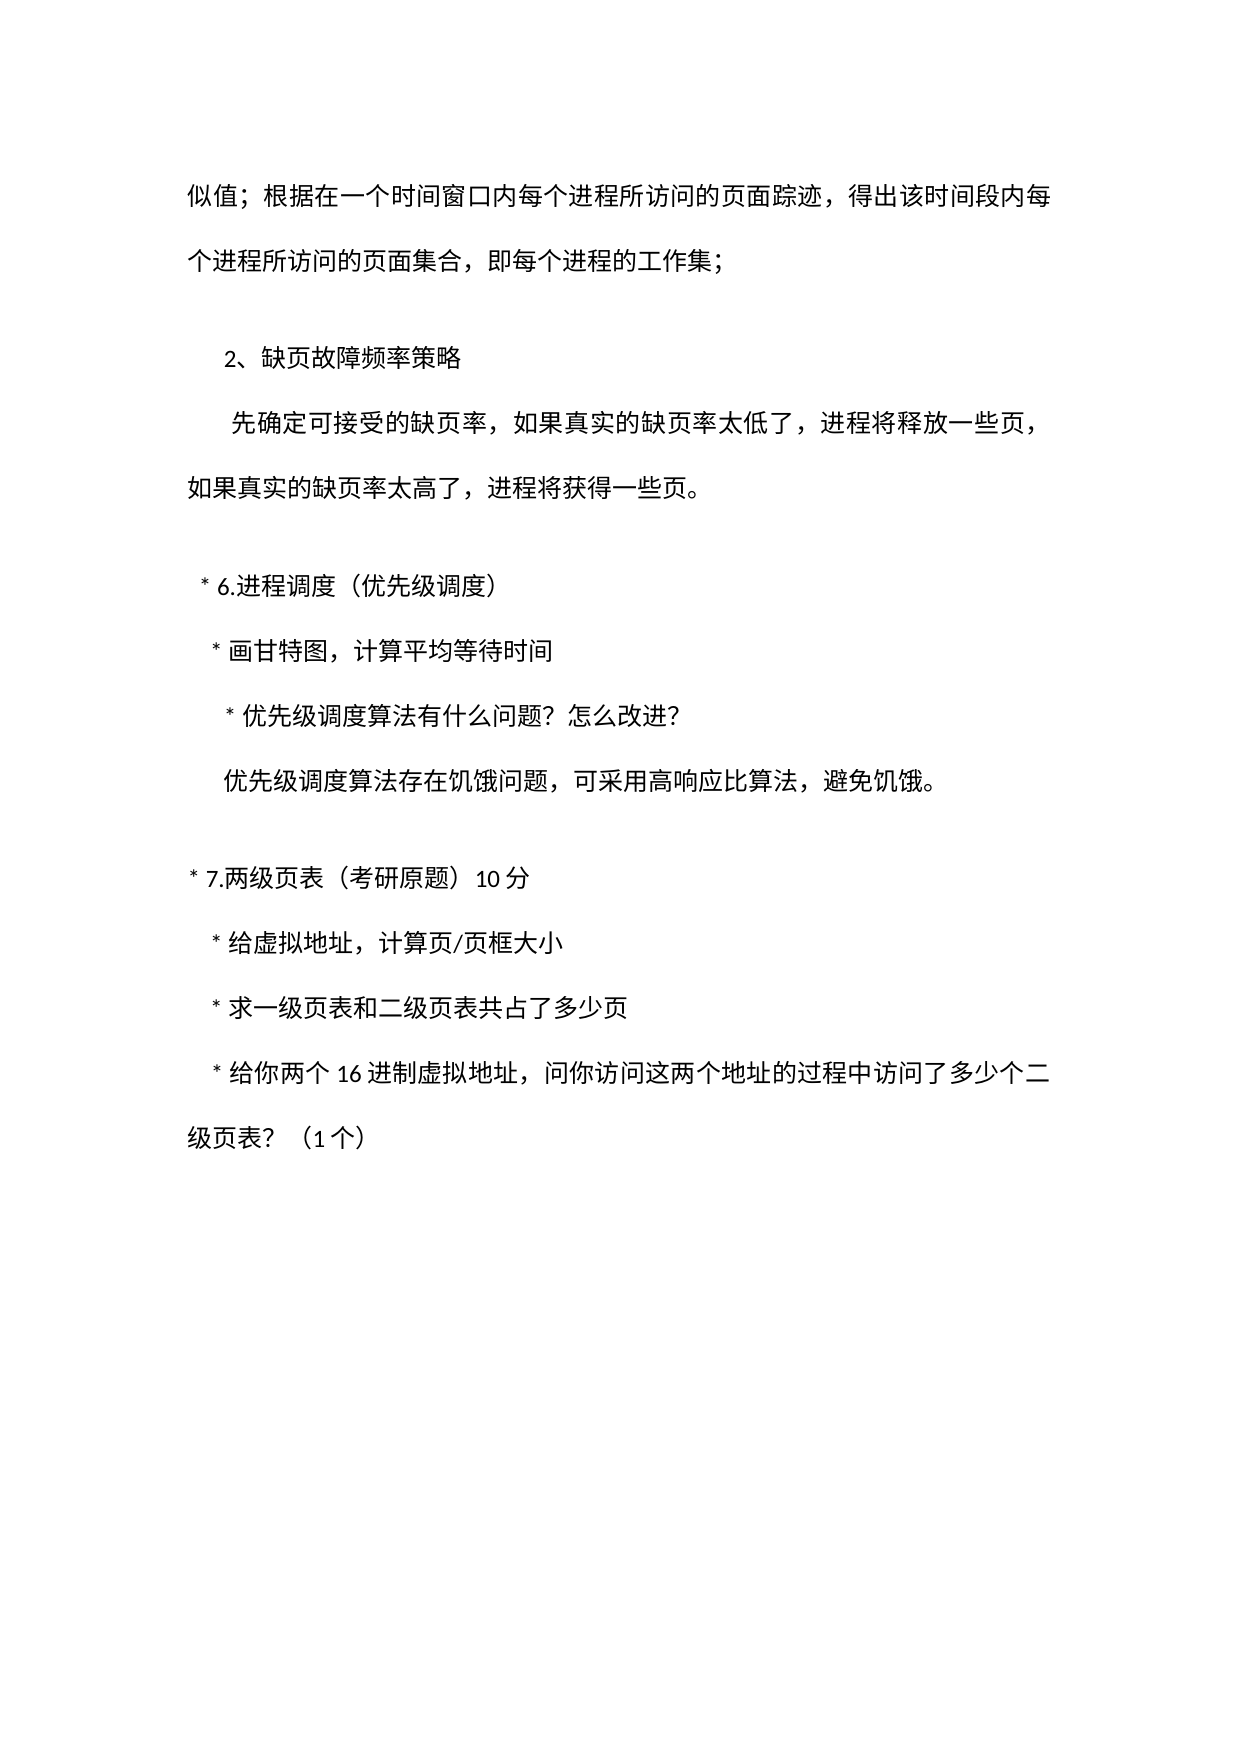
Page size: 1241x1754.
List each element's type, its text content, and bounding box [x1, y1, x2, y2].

list 先确定可接受的缺页率，如果真实的缺页率太低了，进程将释放一些页，如果真实的缺页率太高了，进程将获得一些页。 [187, 389, 1053, 519]
list 缺页故障频率策略 [187, 324, 1053, 389]
text 优先级调度算法存在饥饿问题，可采用高响应比算法，避免饥饿。 [187, 747, 1053, 812]
text * 画甘特图，计算平均等待时间 [187, 617, 1053, 682]
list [187, 162, 1053, 292]
text * 7.两级页表（考研原题）10分 [187, 844, 1053, 909]
text * 6.进程调度（优先级调度） [187, 552, 1053, 617]
text * 求一级页表和二级页表共占了多少页 [187, 974, 1053, 1039]
text * 给虚拟地址，计算页/页框大小 [187, 909, 1053, 974]
text * 优先级调度算法有什么问题？怎么改进？ [187, 682, 1053, 747]
text * 给你两个16进制虚拟地址，问你访问这两个地址的过程中访问了多少个二级页表？（1个） [187, 1039, 1053, 1169]
